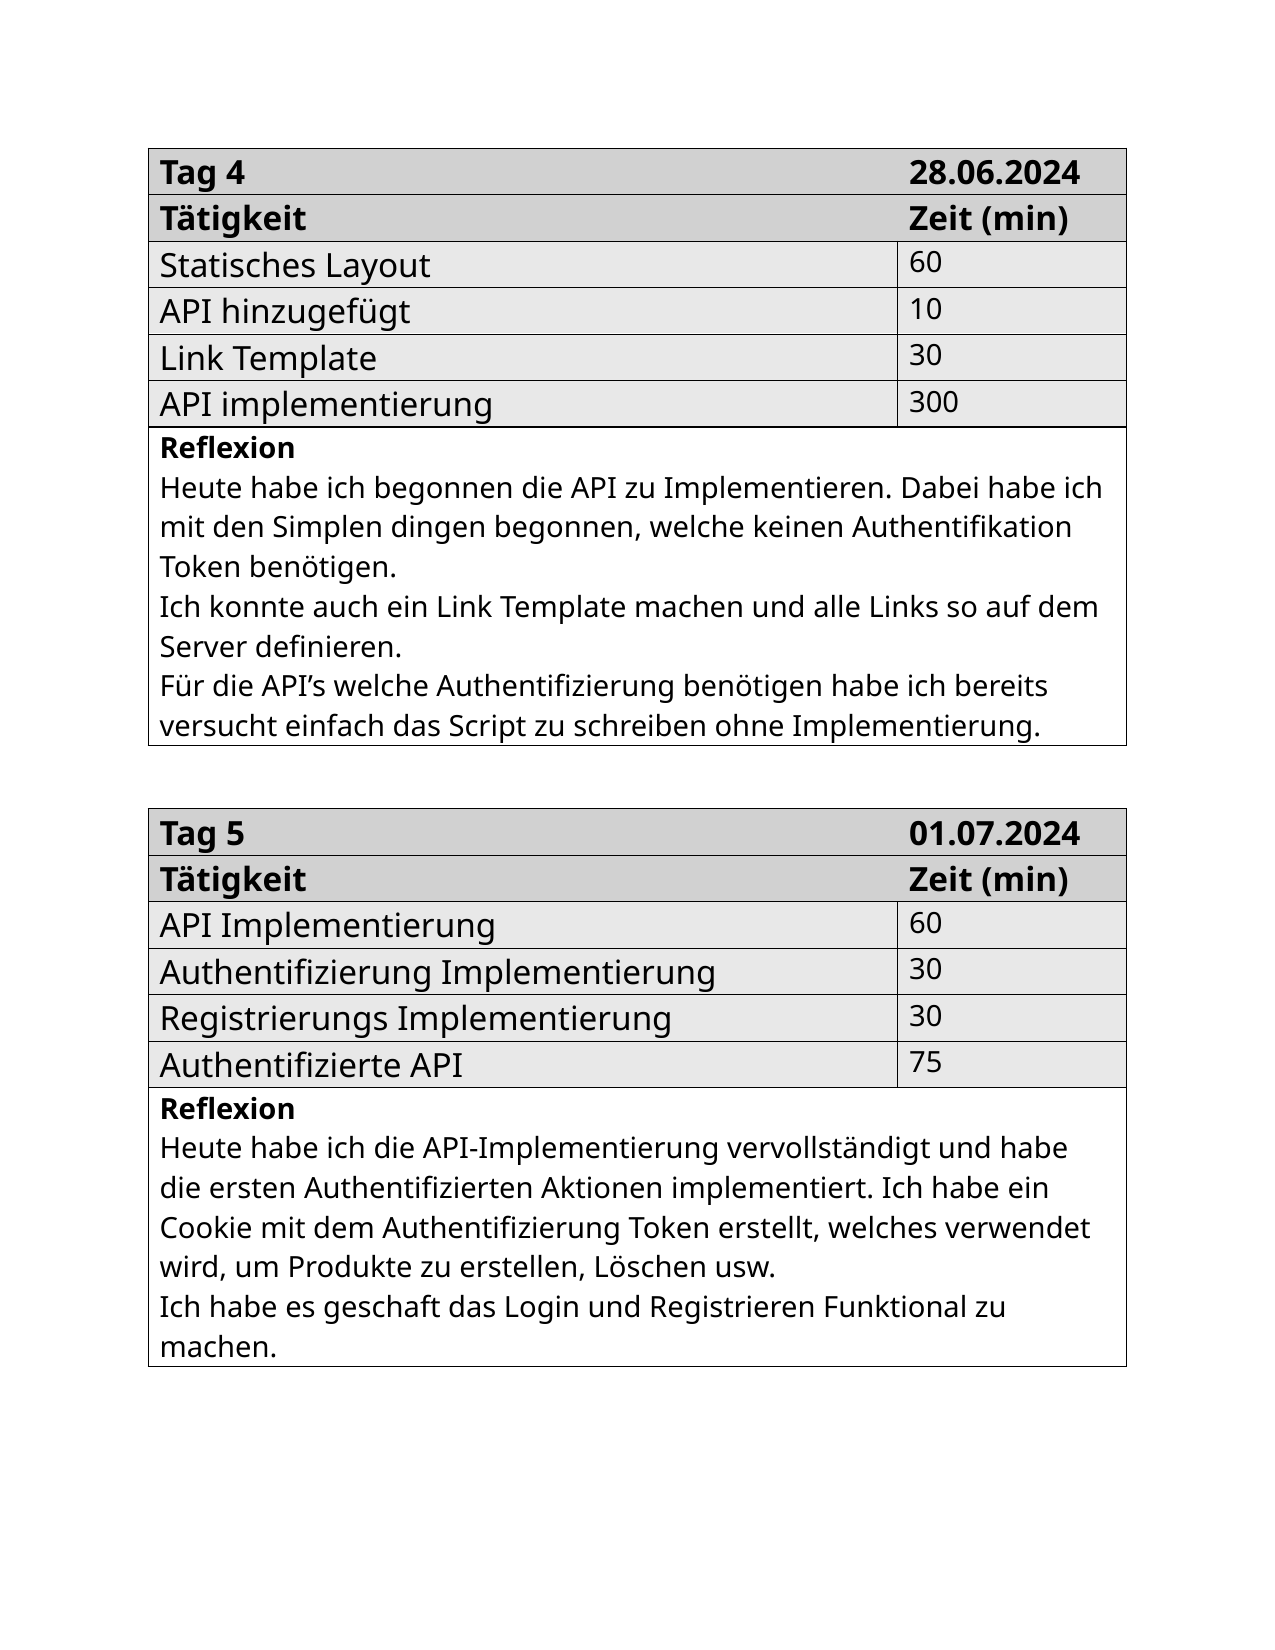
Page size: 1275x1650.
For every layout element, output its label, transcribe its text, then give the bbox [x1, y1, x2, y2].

table_cell API hinzugefügt [149, 288, 897, 333]
table_cell 30 [898, 995, 1126, 1041]
table_header Tag 4 [149, 149, 898, 194]
table_cell 300 [898, 381, 1126, 426]
table_header 01.07.2024 [898, 809, 1126, 855]
table_header 28.06.2024 [898, 149, 1126, 194]
table_cell API implementierung [149, 381, 897, 426]
table_cell 60 [898, 902, 1126, 948]
table_cell Statisches Layout [149, 242, 897, 287]
table_cell Heute habe ich die API-Implementierung vervollständigt und habe die ersten Authentifizierten Aktionen implementiert. Ich habe ein Cookie mit dem Authentifizierung Token erstellt, welches verwendet wird, um Produkte zu erstellen, Löschen usw. Ich habe es geschaft das Login und Registrieren Funktional zu machen. [149, 1128, 1126, 1366]
table_cell Link Template [149, 335, 897, 380]
table_cell Heute habe ich begonnen die API zu Implementieren. Dabei habe ich mit den Simplen dingen begonnen, welche keinen Authentifikation Token benötigen. Ich konnte auch ein Link Template machen und alle Links so auf dem Server definieren. Für die API’s welche Authentifizierung benötigen habe ich bereits versucht einfach das Script zu schreiben ohne Implementierung. [149, 467, 1126, 745]
table_cell 30 [898, 949, 1126, 994]
table_cell Authentifizierte API [149, 1042, 897, 1087]
table_cell Zeit (min) [898, 856, 1126, 901]
table_cell Reflexion [149, 428, 1126, 467]
table_cell Registrierungs Implementierung [149, 995, 897, 1041]
table_cell Reflexion [149, 1088, 1126, 1128]
table_cell 10 [898, 288, 1126, 333]
table_cell Authentifizierung Implementierung [149, 949, 897, 994]
table_cell API Implementierung [149, 902, 897, 948]
table_cell Tätigkeit [149, 856, 898, 901]
table_cell 30 [898, 335, 1126, 380]
table_cell 60 [898, 242, 1126, 287]
table_cell 75 [898, 1042, 1126, 1087]
table_header Tag 5 [149, 809, 898, 855]
table_cell Zeit (min) [898, 195, 1126, 241]
table_cell Tätigkeit [149, 195, 898, 241]
